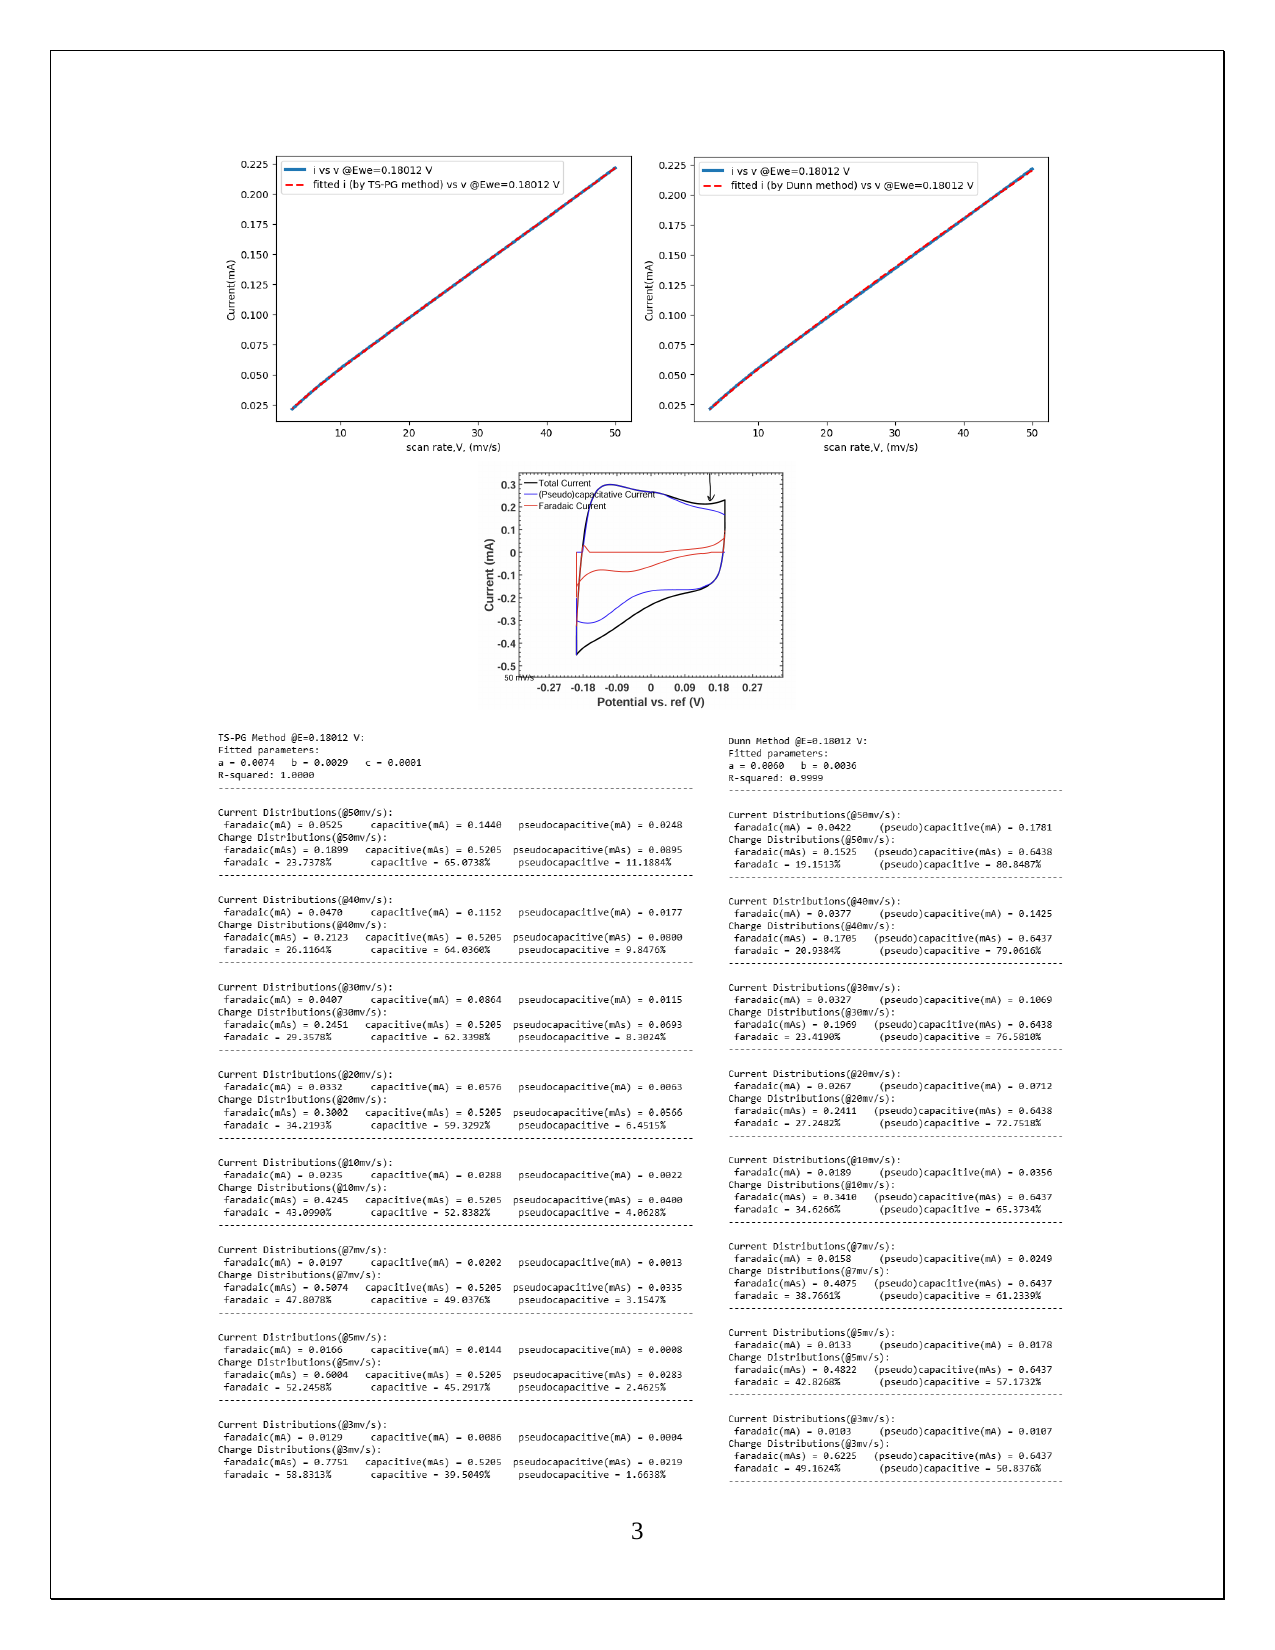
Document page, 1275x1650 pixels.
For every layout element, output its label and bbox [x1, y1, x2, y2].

picture [477, 461, 797, 710]
picture [207, 728, 711, 1487]
picture [716, 733, 1067, 1487]
picture [219, 150, 1055, 459]
